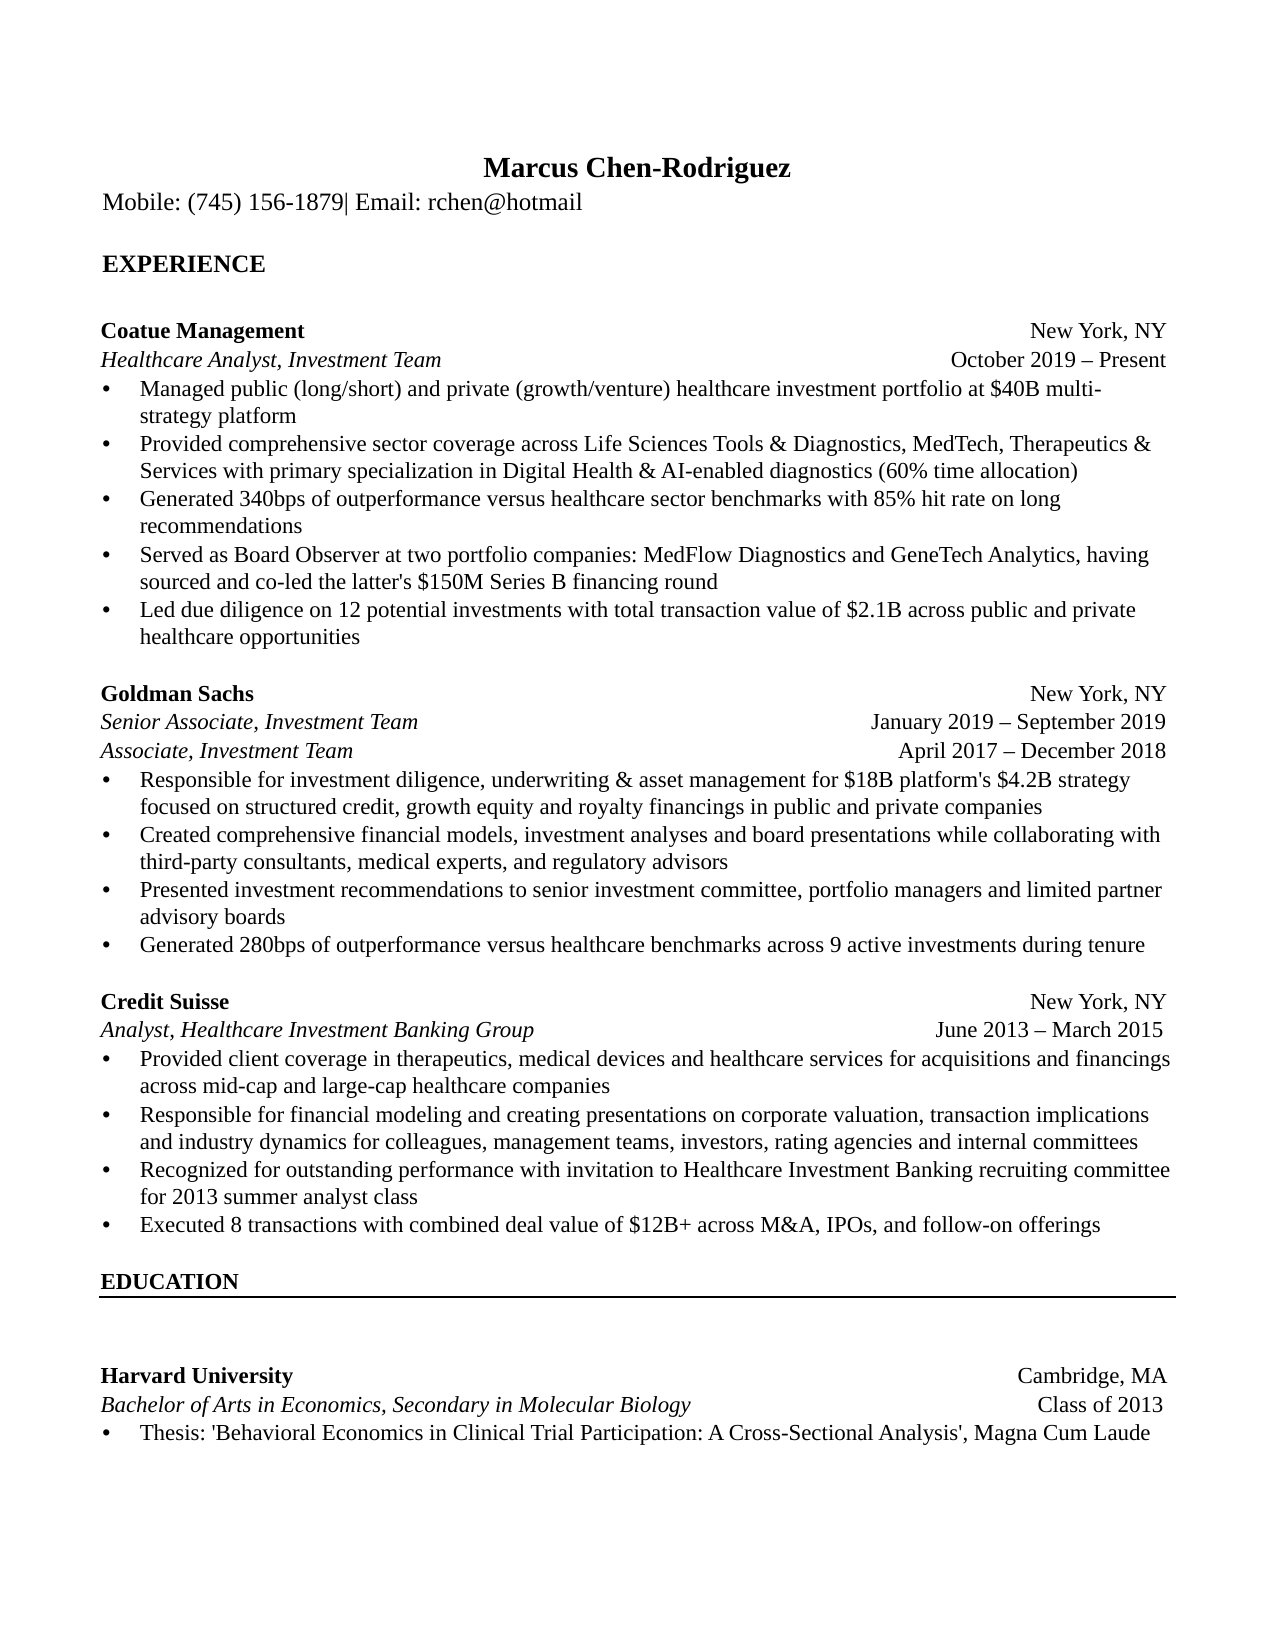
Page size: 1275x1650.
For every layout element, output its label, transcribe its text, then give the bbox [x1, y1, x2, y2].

list Responsible for investment diligence, underwriting & asset management for $18B platform's $4.2B strategy focused on structured credit, growth equity and royalty financings in public and private companies [102, 766, 1172, 819]
list Generated 340bps of outperformance versus healthcare sector benchmarks with 85% hit rate on long recommendations [102, 485, 1172, 539]
list Presented investment recommendations to senior investment committee, portfolio managers and limited partner advisory boards [102, 876, 1172, 930]
text Harvard University Cambridge, MA [100, 1362, 1172, 1388]
list Led due diligence on 12 potential investments with total transaction value of $2.1B across public and private healthcare opportunities [102, 596, 1172, 649]
text EDUCATION [100, 1268, 1172, 1294]
list Recognized for outstanding performance with invitation to Healthcare Investment Banking recruiting committee for 2013 summer analyst class [102, 1156, 1172, 1209]
text Senior Associate, Investment Team January 2019 – September 2019 [100, 708, 1173, 734]
text Goldman Sachs New York, NY [100, 679, 1172, 706]
list Managed public (long/short) and private (growth/venture) healthcare investment portfolio at $40B multi-strategy platform [102, 374, 1172, 428]
list Responsible for financial modeling and creating presentations on corporate valuation, transaction implications and industry dynamics for colleagues, management teams, investors, rating agencies and internal committees [102, 1101, 1172, 1154]
text Bachelor of Arts in Economics, Secondary in Molecular Biology Class of 2013 [100, 1391, 1173, 1417]
text Marcus Chen-Rodriguez [102, 150, 1172, 183]
text Coatue Management New York, NY [100, 317, 1172, 344]
text EXPERIENCE [102, 249, 1172, 278]
text Healthcare Analyst, Investment Team October 2019 – Present [100, 346, 1173, 372]
list Provided client coverage in therapeutics, medical devices and healthcare services for acquisitions and financings across mid-cap and large-cap healthcare companies [102, 1045, 1172, 1099]
list Generated 280bps of outperformance versus healthcare benchmarks across 9 active investments during tenure [102, 931, 1172, 958]
text Associate, Investment Team April 2017 – December 2018 [100, 737, 1173, 763]
list Served as Board Observer at two portfolio companies: MedFlow Diagnostics and GeneTech Analytics, having sourced and co-led the latter's $150M Series B financing round [102, 541, 1172, 594]
list Executed 8 transactions with combined deal value of $12B+ across M&A, IPOs, and follow-on offerings [102, 1211, 1172, 1238]
list Created comprehensive financial models, investment analyses and board presentations while collaborating with third-party consultants, medical experts, and regulatory advisors [102, 821, 1172, 874]
text Mobile: (745) 156-1879| Email: rchen@hotmail [102, 187, 1172, 216]
text Credit Suisse New York, NY [100, 988, 1172, 1014]
list Provided comprehensive sector coverage across Life Sciences Tools & Diagnostics, MedTech, Therapeutics & Services with primary specialization in Digital Health & AI-enabled diagnostics (60% time allocation) [102, 430, 1172, 483]
text Analyst, Healthcare Investment Banking Group June 2013 – March 2015 [100, 1017, 1173, 1043]
list Thesis: 'Behavioral Economics in Clinical Trial Participation: A Cross-Sectional Analysis', Magna Cum Laude [102, 1419, 1172, 1446]
